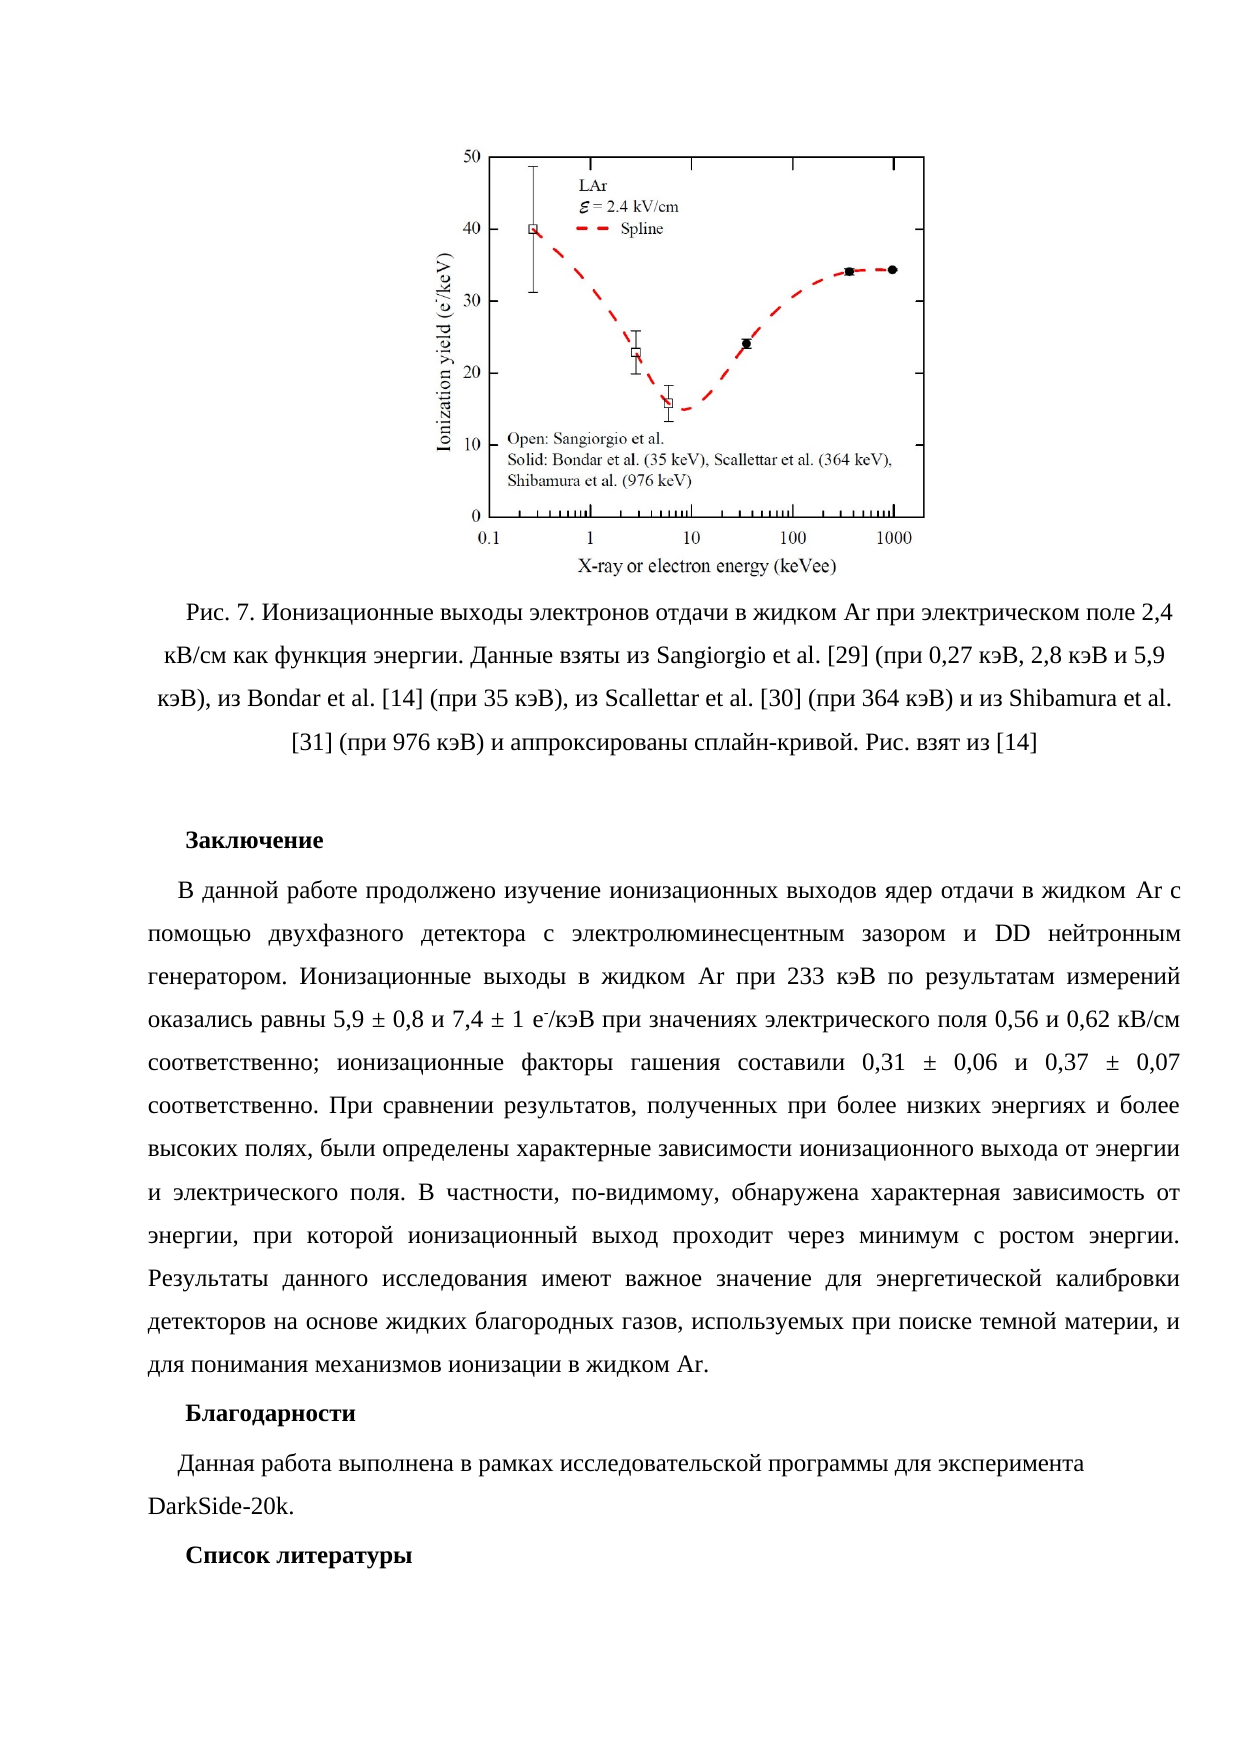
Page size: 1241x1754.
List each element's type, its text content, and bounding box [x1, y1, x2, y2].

text Благодарности [185, 1398, 1181, 1427]
text Данная работа выполнена в рамках исследовательской программы для эксперимента DarkSide-20k. [148, 1448, 1181, 1520]
text Рис. 7. Ионизационные выходы электронов отдачи в жидком Ar при электрическом поле 2,4 кВ/см как функция энергии. Данные взяты из Sangiorgio et al. [29] (при 0,27 кэВ, 2,8 кэВ и 5,9 кэВ), из Bondar et al. [14] (при 35 кэВ), из Scallettar et al. [30] (при 364 кэВ) и из Shibamura et al. [31] (при 976 кэВ) и аппроксированы сплайн-кривой. Рис. взят из [14] [148, 597, 1181, 755]
text Список литературы [185, 1540, 1181, 1569]
picture [433, 147, 925, 577]
text В данной работе продолжено изучение ионизационных выходов ядер отдачи в жидком Ar с помощью двухфазного детектора с электролюминесцентным зазором и DD нейтронным генератором. Ионизационные выходы в жидком Ar при 233 кэВ по результатам измерений оказались равны 5,9 ± 0,8 и 7,4 ± 1 e-/кэВ при значениях электрического поля 0,56 и 0,62 кВ/см соответственно; ионизационные факторы гашения составили 0,31 ± 0,06 и 0,37 ± 0,07 соответственно. При сравнении результатов, полученных при более низких энергиях и более высоких полях, были определены характерные зависимости ионизационного выхода от энергии и электрического поля. В частности, по-видимому, обнаружена характерная зависимость от энергии, при которой ионизационный выход проходит через минимум с ростом энергии. Результаты данного исследования имеют важное значение для энергетической калибровки детекторов на основе жидких благородных газов, используемых при поиске темной материи, и для понимания механизмов ионизации в жидком Ar. [148, 875, 1181, 1378]
text Заключение [185, 825, 1181, 854]
